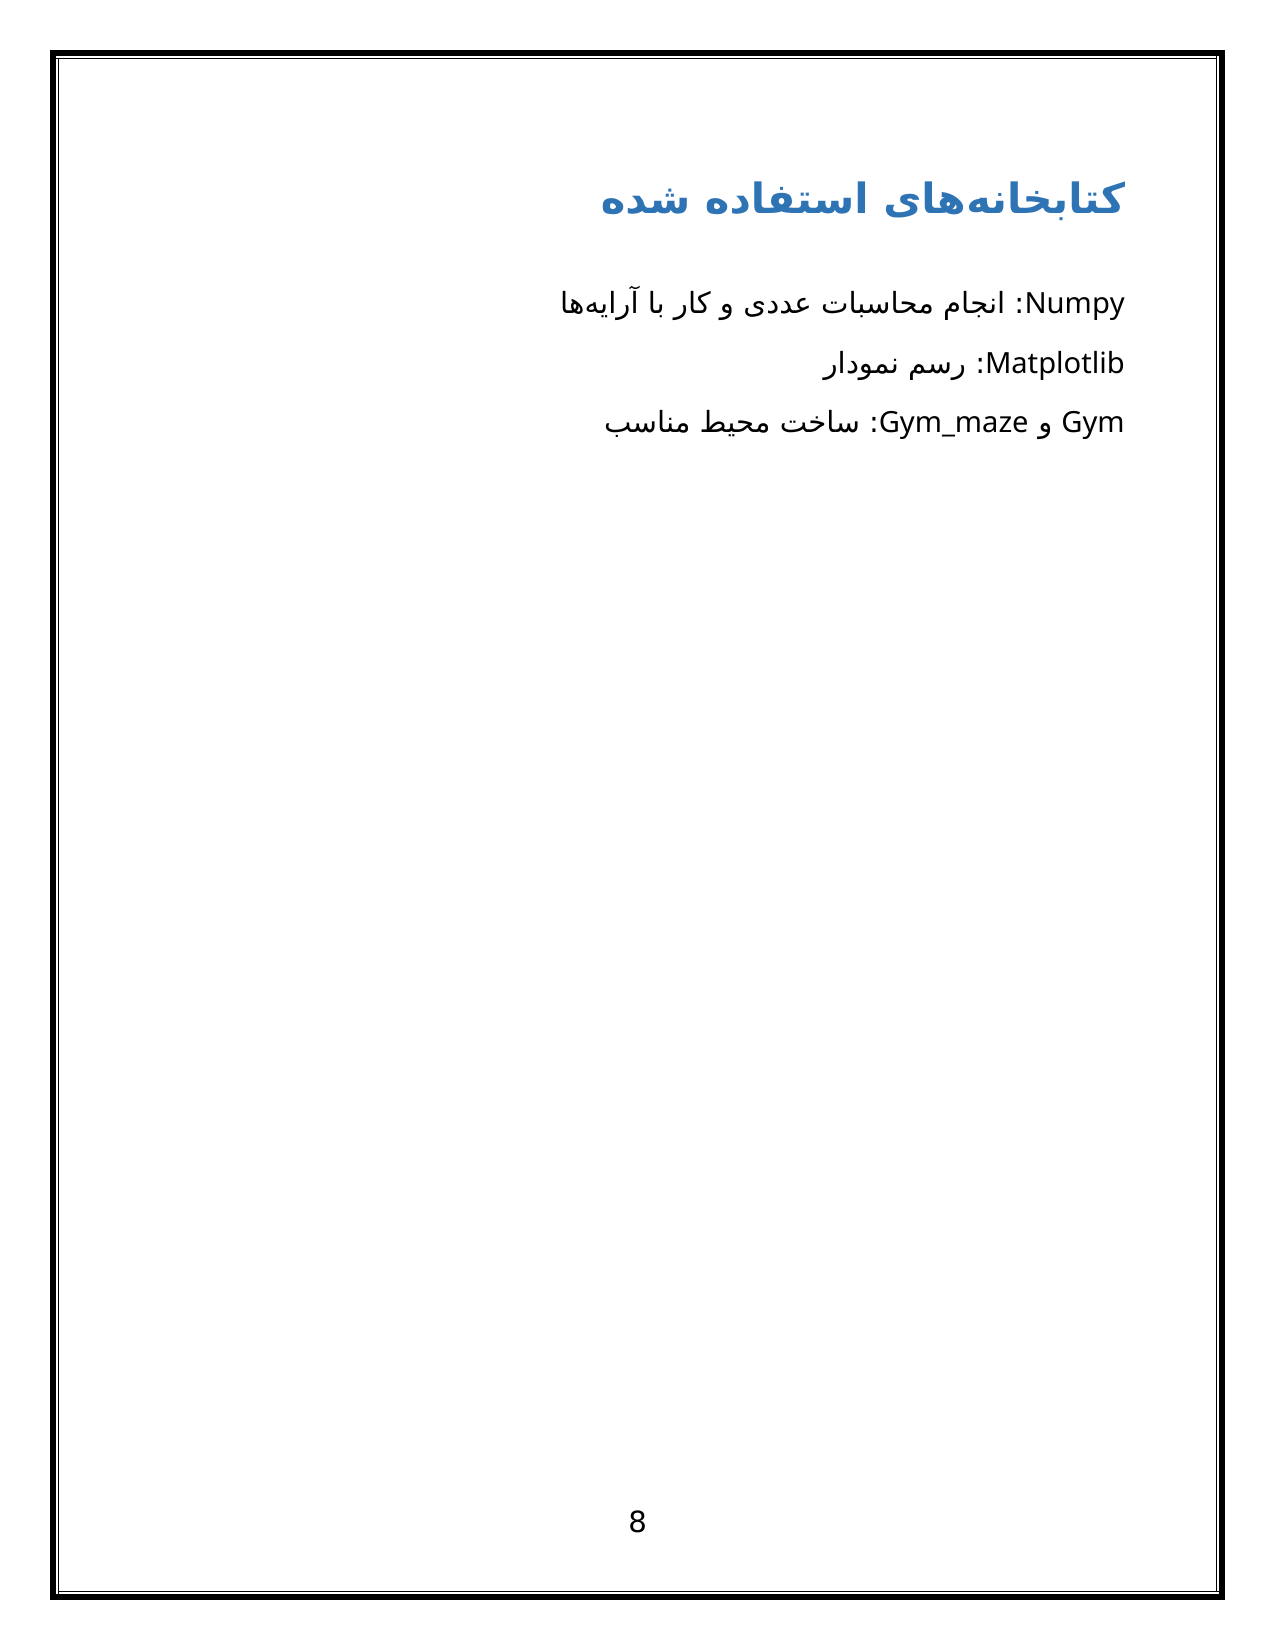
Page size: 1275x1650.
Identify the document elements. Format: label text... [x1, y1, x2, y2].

text Matplotlib: رسم نمودار [150, 342, 1125, 382]
subtitle کتابخانه‌های استفاده شده [150, 175, 1125, 223]
text Gym و Gym_maze: ساخت محیط مناسب [150, 401, 1125, 441]
text Numpy: انجام محاسبات عددی و کار با آرایه‌ها [150, 282, 1125, 322]
